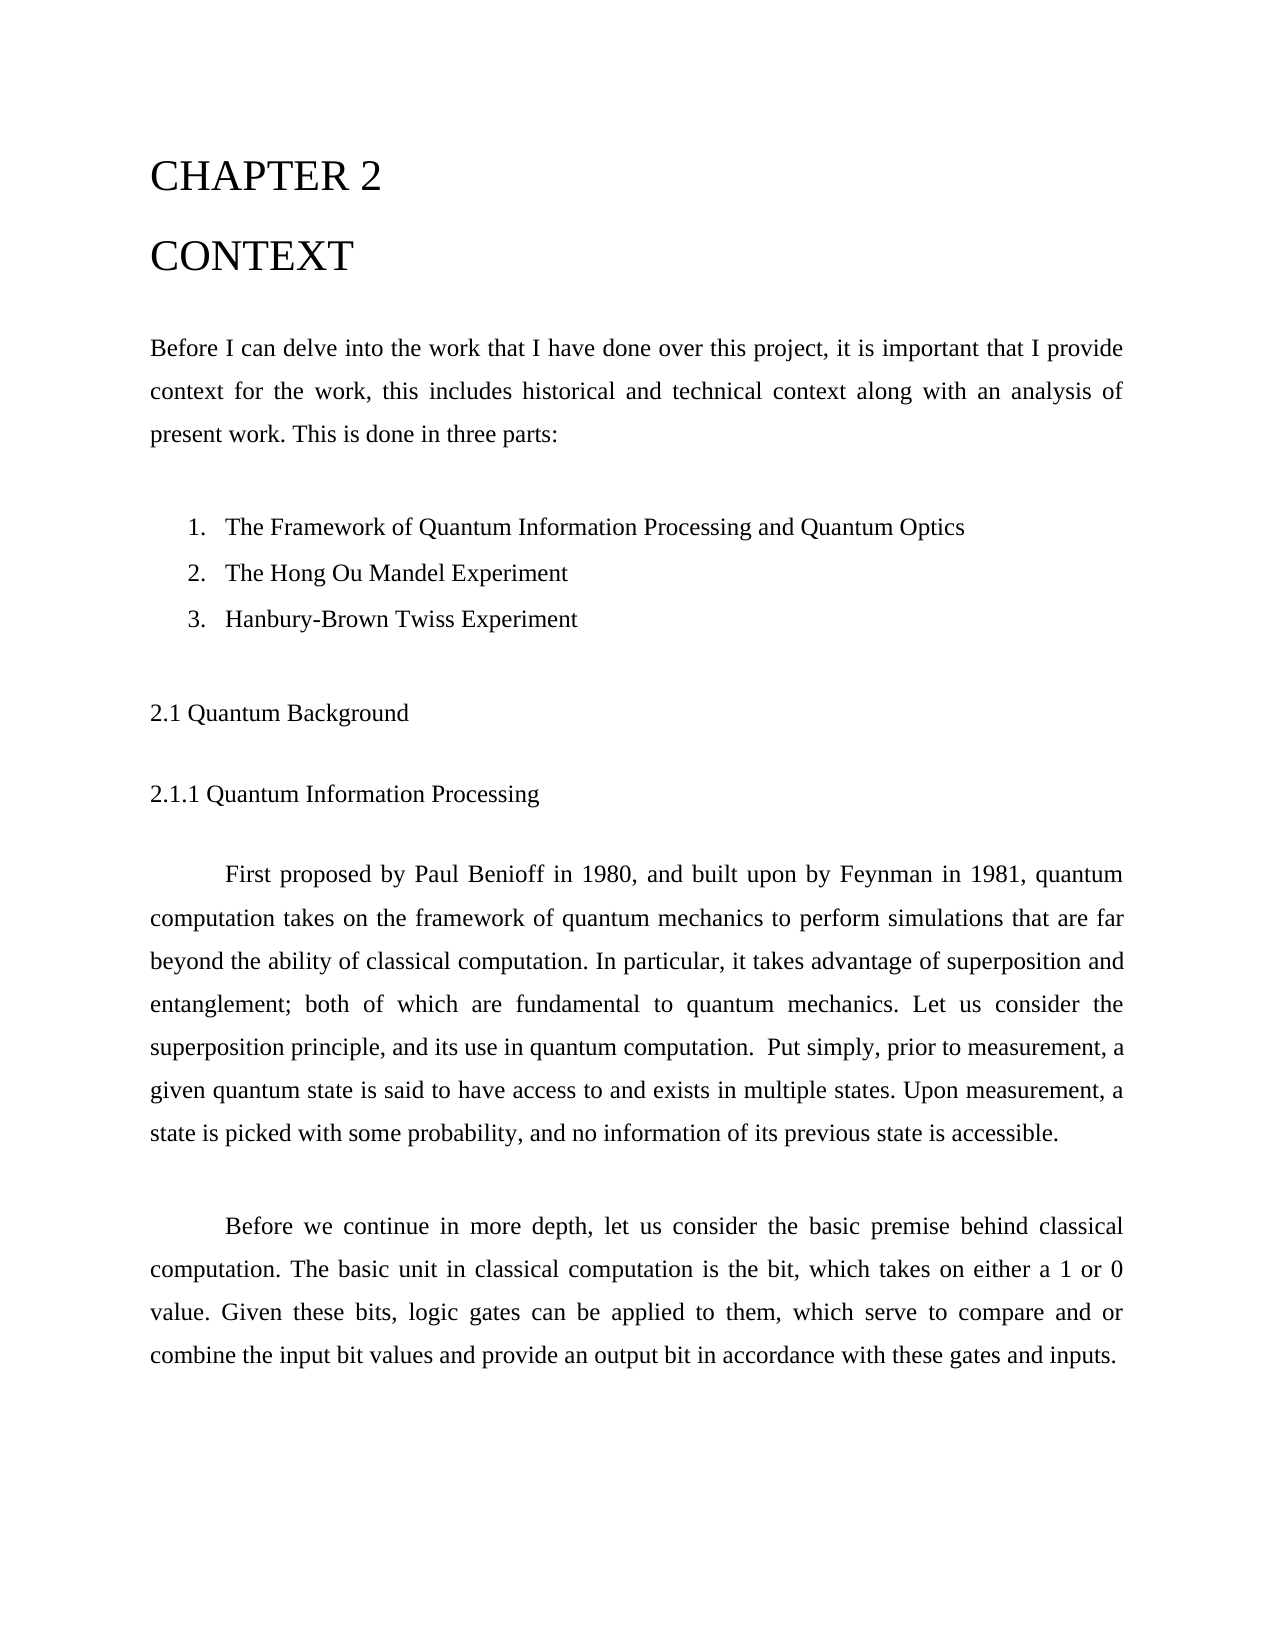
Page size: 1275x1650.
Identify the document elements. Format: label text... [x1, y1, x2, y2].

text Before we continue in more depth, let us consider the basic premise behind classical computation. The basic unit in classical computation is the bit, which takes on either a 1 or 0 value. Given these bits, logic gates can be applied to them, which serve to compare and or combine the input bit values and provide an output bit in accordance with these gates and inputs. [150, 1211, 1125, 1369]
list The Framework of Quantum Information Processing and Quantum Optics [187, 512, 1125, 540]
subtitle 2.1 Quantum Background [150, 698, 1125, 726]
list The Hong Ou Mandel Experiment [187, 558, 1125, 587]
list Hanbury-Brown Twiss Experiment [187, 604, 1125, 633]
text First proposed by Paul Benioff in 1980, and built upon by Feynman in 1981, quantum computation takes on the framework of quantum mechanics to perform simulations that are far beyond the ability of classical computation. In particular, it takes advantage of superposition and entanglement; both of which are fundamental to quantum mechanics. Let us consider the superposition principle, and its use in quantum computation. Put simply, prior to measurement, a given quantum state is said to have access to and exists in multiple states. Upon measurement, a state is picked with some probability, and no information of its previous state is accessible. [150, 859, 1125, 1147]
subtitle CHAPTER 2 [150, 150, 1125, 200]
subtitle 2.1.1 Quantum Information Processing [150, 779, 1125, 808]
text Before I can delve into the work that I have done over this project, it is important that I provide context for the work, this includes historical and technical context along with an analysis of present work. This is done in three parts: [150, 333, 1125, 448]
subtitle CONTEXT [150, 229, 1125, 279]
